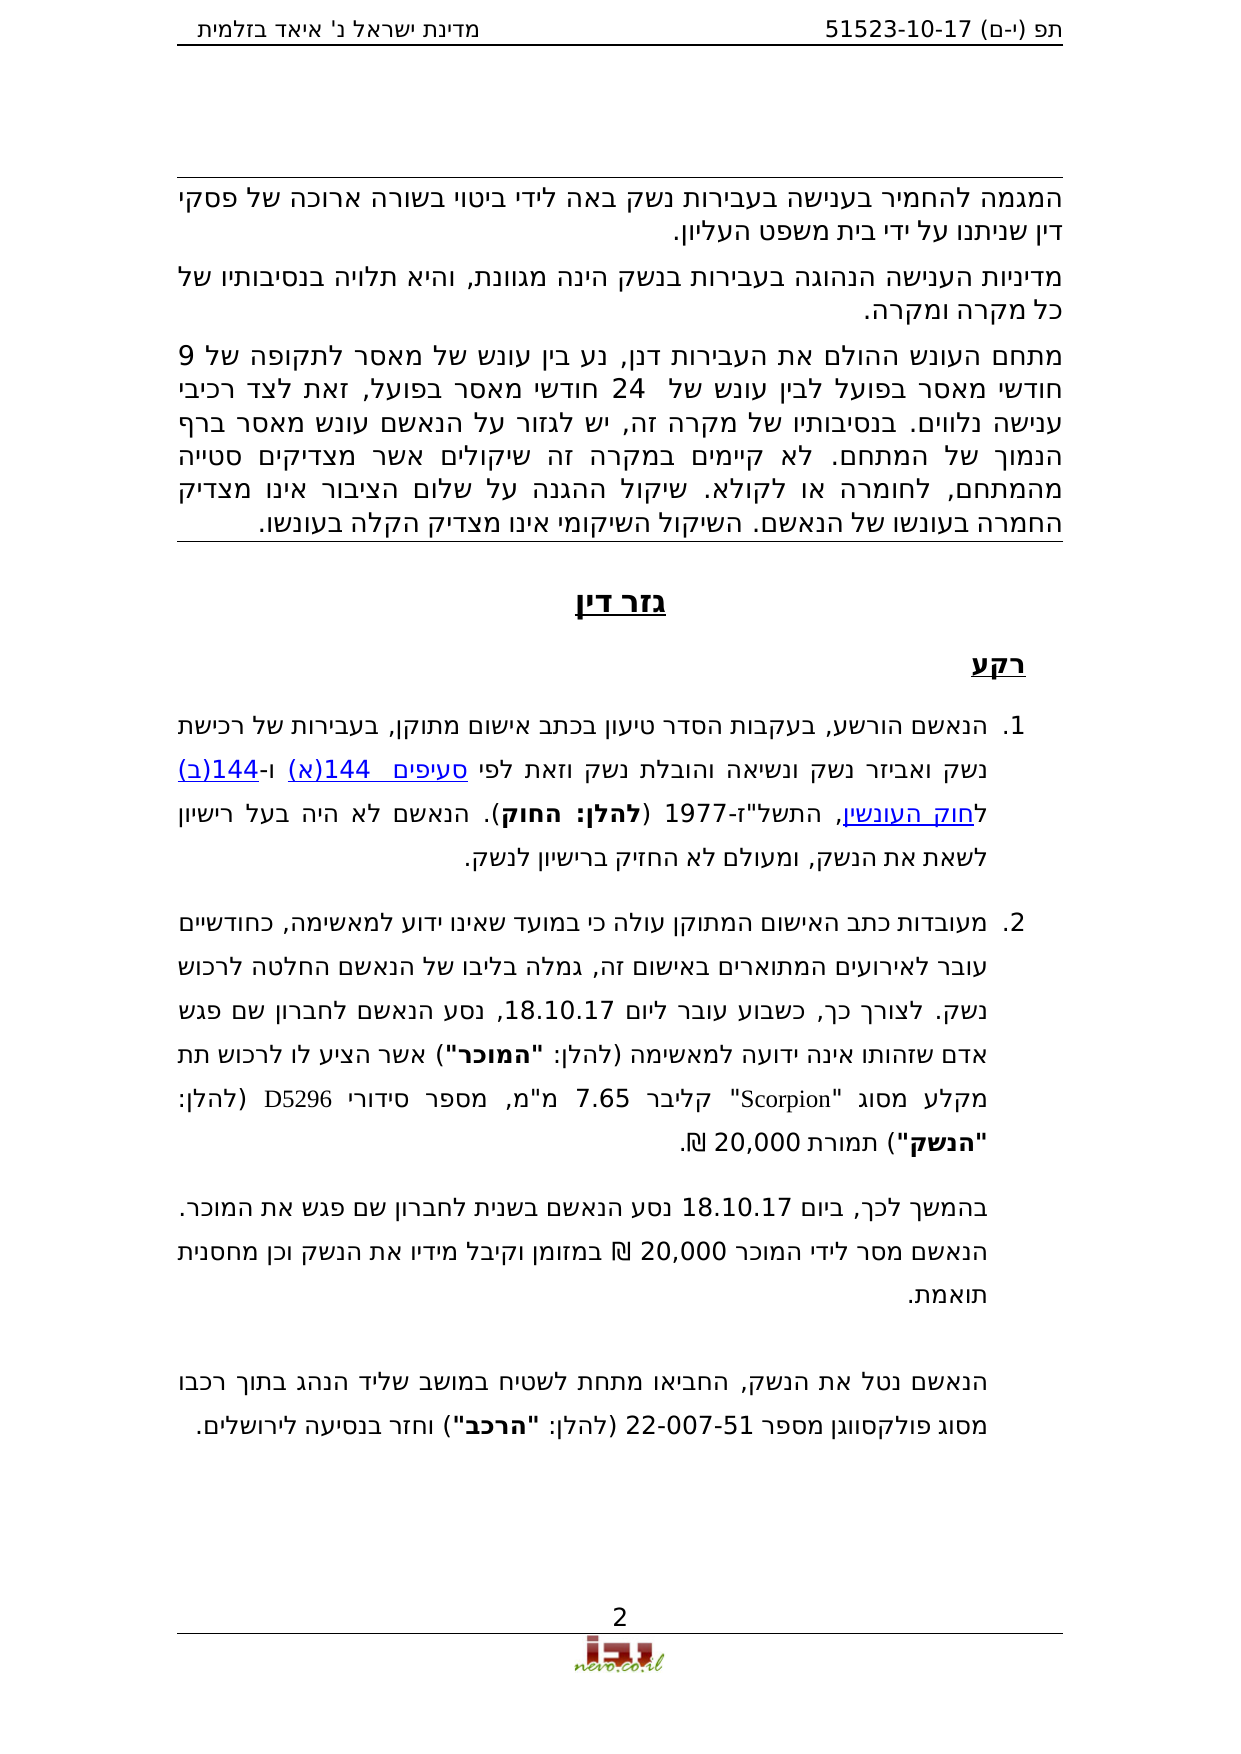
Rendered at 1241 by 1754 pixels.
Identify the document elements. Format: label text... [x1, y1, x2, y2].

text מדיניות הענישה הנהוגה בעבירות בנשק הינה מגוונת, והיא תלויה בנסיבותיו של כל מקרה ומקרה. [177, 256, 1063, 326]
text מתחם העונש ההולם את העבירות דנן, נע בין עונש של מאסר לתקופה של 9 חודשי מאסר בפועל לבין עונש של 24 חודשי מאסר בפועל, זאת לצד רכיבי ענישה נלווים. בנסיבותיו של מקרה זה, יש לגזור על הנאשם עונש מאסר ברף הנמוך של המתחם. לא קיימים במקרה זה שיקולים אשר מצדיקים סטייה מהמתחם, לחומרה או לקולא. שיקול ההגנה על שלום הציבור אינו מצדיק החמרה בעונשו של הנאשם. השיקול השיקומי אינו מצדיק הקלה בעונשו. [177, 336, 1063, 541]
text הנאשם נטל את הנשק, החביאו מתחת לשטיח במושב שליד הנהג בתוך רכבו מסוג פולקסווגן מספר 22-007-51 (להלן: "הרכב") וחזר בנסיעה לירושלים. [177, 1368, 988, 1441]
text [177, 178, 1063, 247]
list הנאשם הורשע, בעקבות הסדר טיעון בכתב אישום מתוקן, בעבירות של רכישת נשק ואביזר נשק ונשיאה והובלת נשק וזאת לפי סעיפים 144(א) ו-144(ב) לחוק העונשין, התשל"ז-1977 (להלן: החוק). הנאשם לא היה בעל רישיון לשאת את הנשק, ומעולם לא החזיק ברישיון לנשק. [177, 711, 1026, 872]
text בהמשך לכך, ביום 18.10.17 נסע הנאשם בשנית לחברון שם פגש את המוכר. הנאשם מסר לידי המוכר 20,000 ₪ במזומן וקיבל מידיו את הנשק וכן מחסנית תואמת. [177, 1193, 988, 1310]
text רקע [177, 649, 1026, 680]
picture [574, 1635, 666, 1673]
table_header גזר דין [161, 583, 1079, 620]
list מעובדות כתב האישום המתוקן עולה כי במועד שאינו ידוע למאשימה, כחודשיים עובר לאירועים המתוארים באישום זה, גמלה בליבו של הנאשם החלטה לרכוש נשק. לצורך כך, כשבוע עובר ליום 18.10.17, נסע הנאשם לחברון שם פגש אדם שזהותו אינה ידועה למאשימה (להלן: "המוכר") אשר הציע לו לרכוש תת מקלע מסוג "Scorpion" קליבר 7.65 מ"מ, מספר סידורי D5296 (להלן: "הנשק") תמורת 20,000 ₪. [177, 908, 1026, 1157]
